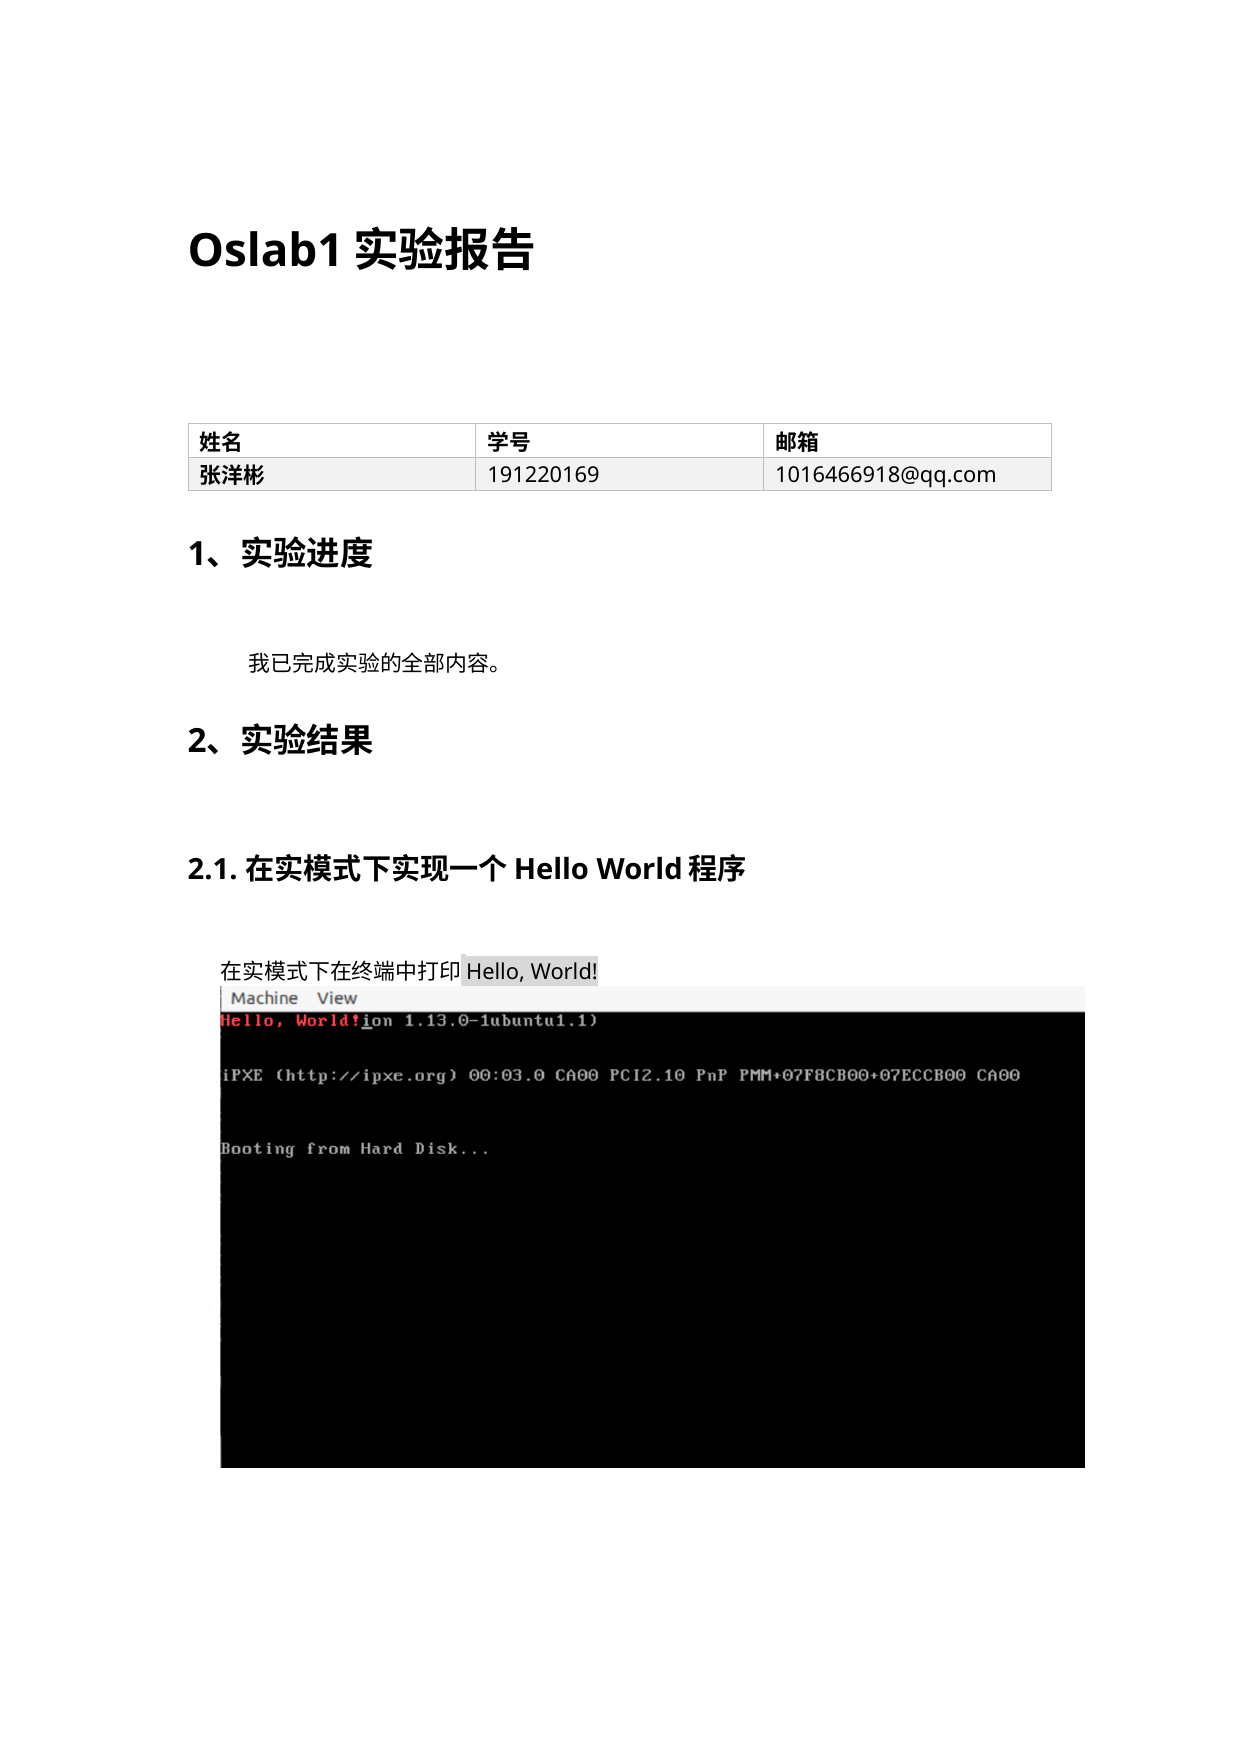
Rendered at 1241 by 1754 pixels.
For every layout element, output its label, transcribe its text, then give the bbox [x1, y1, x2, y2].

table_cell 1016466918@qq.com [764, 458, 1051, 490]
text 在实模式下在终端中打印 Hello, World! [187, 953, 1053, 986]
table_cell 191220169 [476, 458, 763, 490]
subtitle Oslab1实验报告 [187, 197, 1053, 295]
picture [220, 986, 1085, 1468]
table_header 学号 [476, 424, 763, 457]
text 我已完成实验的全部内容。 [237, 646, 1053, 678]
table_cell 张洋彬 [189, 458, 475, 490]
subtitle 2、实验结果 [187, 705, 1053, 770]
subtitle 2.1. 在实模式下实现一个Hello World程序 [187, 835, 1053, 900]
table_header 邮箱 [764, 424, 1051, 457]
subtitle 1、实验进度 [187, 518, 1053, 583]
table_header 姓名 [189, 424, 475, 457]
